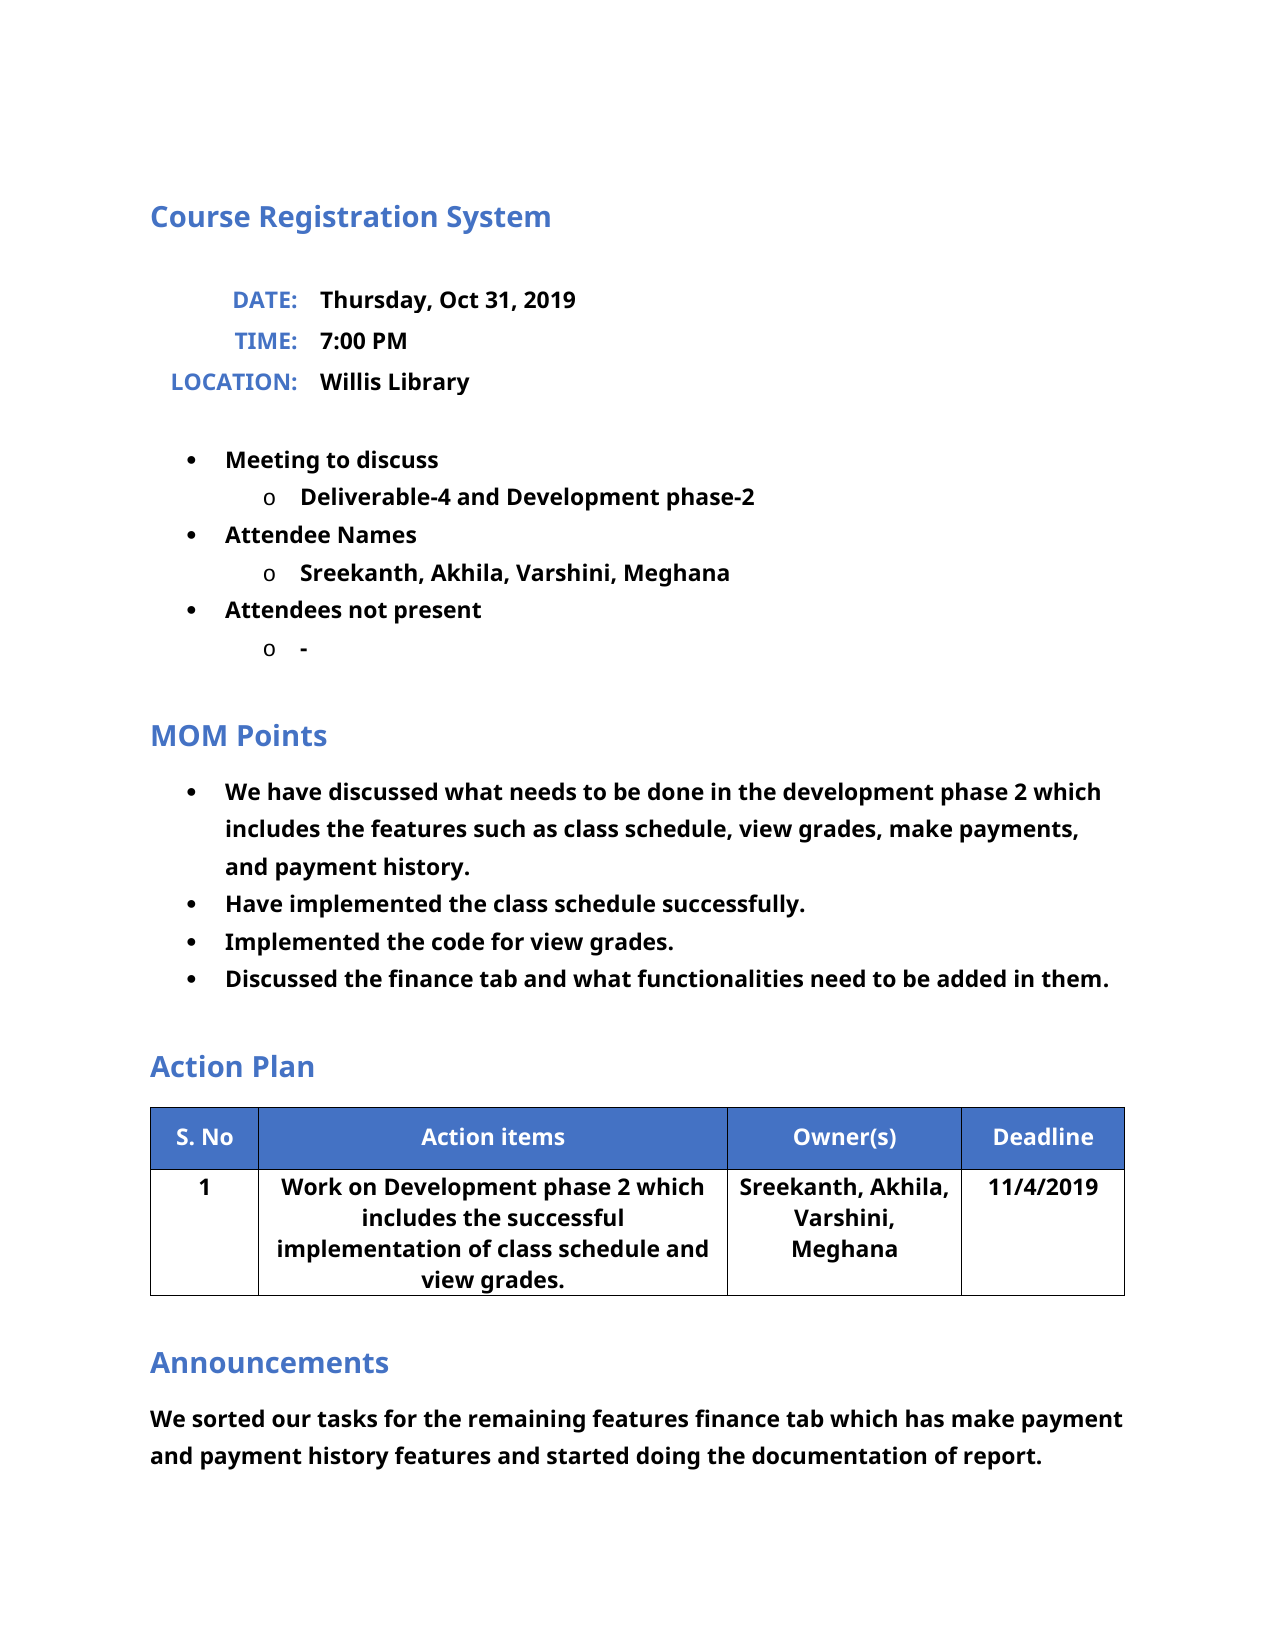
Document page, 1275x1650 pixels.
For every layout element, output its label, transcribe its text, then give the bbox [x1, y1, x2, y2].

list Attendee Names [187, 519, 1125, 550]
list We have discussed what needs to be done in the development phase 2 which includes the features such as class schedule, view grades, make payments, and payment history. [187, 776, 1125, 882]
table_header DATE: [139, 272, 309, 313]
subtitle Course Registration System [150, 196, 1125, 236]
table_header Thursday, Oct 31, 2019 [309, 272, 616, 313]
list Have implemented the class schedule successfully. [187, 888, 1125, 919]
list Implemented the code for view grades. [187, 926, 1125, 957]
subtitle MOM Points [150, 715, 1125, 755]
table_header Owner(s) [728, 1108, 961, 1169]
table_cell Sreekanth, Akhila, Varshini, Meghana [728, 1170, 961, 1295]
list - [262, 632, 1125, 663]
table_cell Willis Library [309, 354, 616, 395]
table_cell LOCATION: [139, 354, 309, 395]
table_cell 1 [151, 1170, 258, 1295]
table_header S. No [151, 1108, 258, 1169]
subtitle Announcements [150, 1342, 1125, 1382]
table_cell Work on Development phase 2 which includes the successful implementation of class schedule and view grades. [259, 1170, 727, 1295]
list Deliverable-4 and Development phase-2 [262, 481, 1125, 513]
list Sreekanth, Akhila, Varshini, Meghana [262, 556, 1125, 588]
list Meeting to discuss [187, 444, 1125, 475]
table_cell TIME: [139, 313, 309, 354]
list Discussed the finance tab and what functionalities need to be added in them. [187, 963, 1125, 994]
table_cell 11/4/2019 [962, 1170, 1124, 1295]
subtitle Action Plan [150, 1046, 1125, 1086]
table_header Action items [259, 1108, 727, 1169]
table_header Deadline [962, 1108, 1124, 1169]
list Attendees not present [187, 594, 1125, 625]
text We sorted our tasks for the remaining features finance tab which has make payment and payment history features and started doing the documentation of report. [150, 1403, 1125, 1472]
table_cell 7:00 PM [309, 313, 616, 354]
